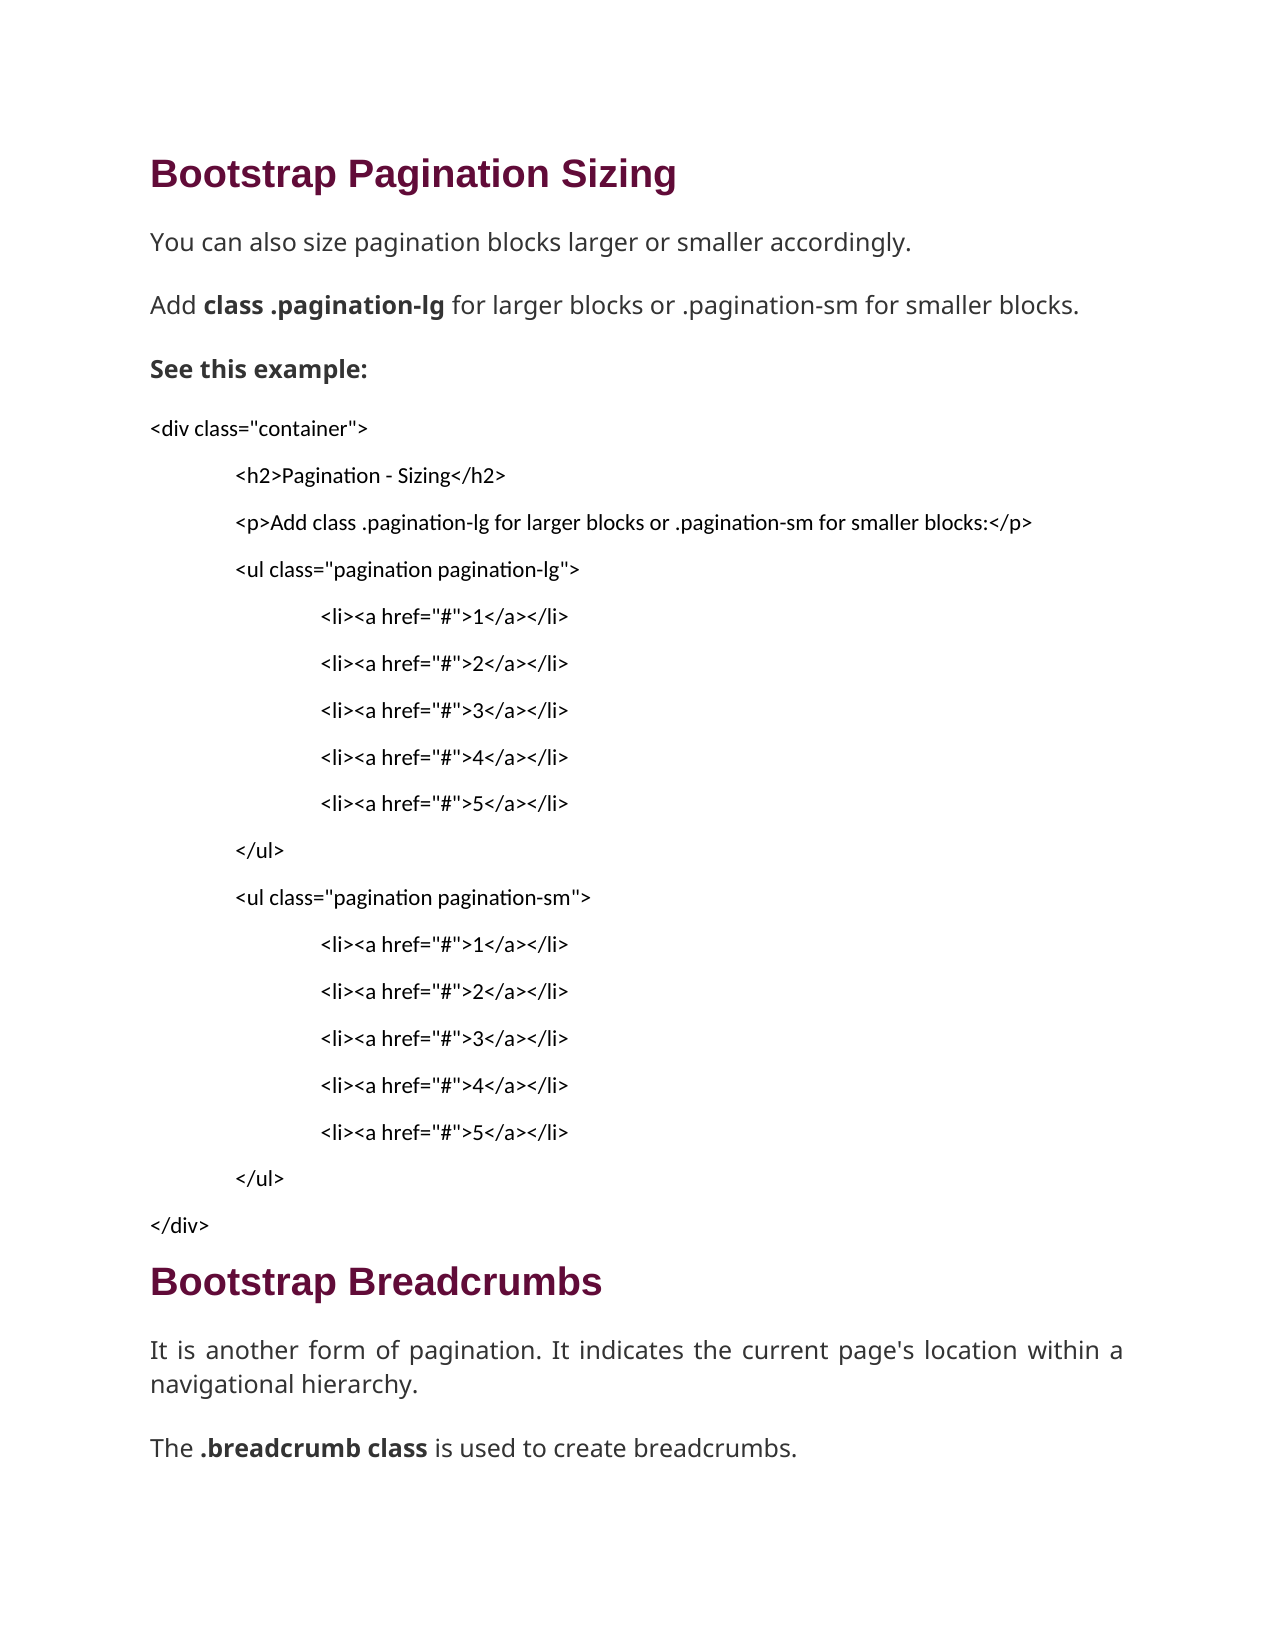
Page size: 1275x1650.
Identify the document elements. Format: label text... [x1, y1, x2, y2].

text <li><a href="#">5</a></li> [300, 1118, 1125, 1146]
text <li><a href="#">3</a></li> [300, 696, 1125, 724]
text </ul> [150, 1164, 1125, 1192]
text </ul> [225, 836, 1125, 864]
text <li><a href="#">1</a></li> [300, 602, 1125, 630]
text <li><a href="#">4</a></li> [300, 1071, 1125, 1099]
text <li><a href="#">5</a></li> [300, 789, 1125, 817]
text <ul class="pagination pagination-sm"> [225, 883, 1125, 911]
text Add class .pagination-lg for larger blocks or .pagination-sm for smaller blocks. [150, 288, 1125, 322]
text <li><a href="#">2</a></li> [300, 977, 1125, 1005]
text <p>Add class .pagination-lg for larger blocks or .pagination-sm for smaller blocks:</p> [225, 508, 1125, 536]
text <div class="container"> [150, 414, 1125, 442]
text You can also size pagination blocks larger or smaller accordingly. [150, 225, 1125, 259]
subtitle Bootstrap Pagination Sizing [150, 150, 1125, 196]
text It is another form of pagination. It indicates the current page's location within a navigational hierarchy. [150, 1333, 1125, 1401]
text <li><a href="#">3</a></li> [300, 1024, 1125, 1052]
text <li><a href="#">4</a></li> [300, 743, 1125, 771]
text <li><a href="#">2</a></li> [300, 649, 1125, 677]
text The .breadcrumb class is used to create breadcrumbs. [150, 1430, 1125, 1464]
text <h2>Pagination - Sizing</h2> [225, 461, 1125, 489]
text </div> [150, 1211, 1125, 1239]
subtitle Bootstrap Breadcrumbs [150, 1258, 1125, 1304]
text <ul class="pagination pagination-lg"> [225, 555, 1125, 583]
text See this example: [150, 351, 1125, 385]
text <li><a href="#">1</a></li> [300, 930, 1125, 958]
